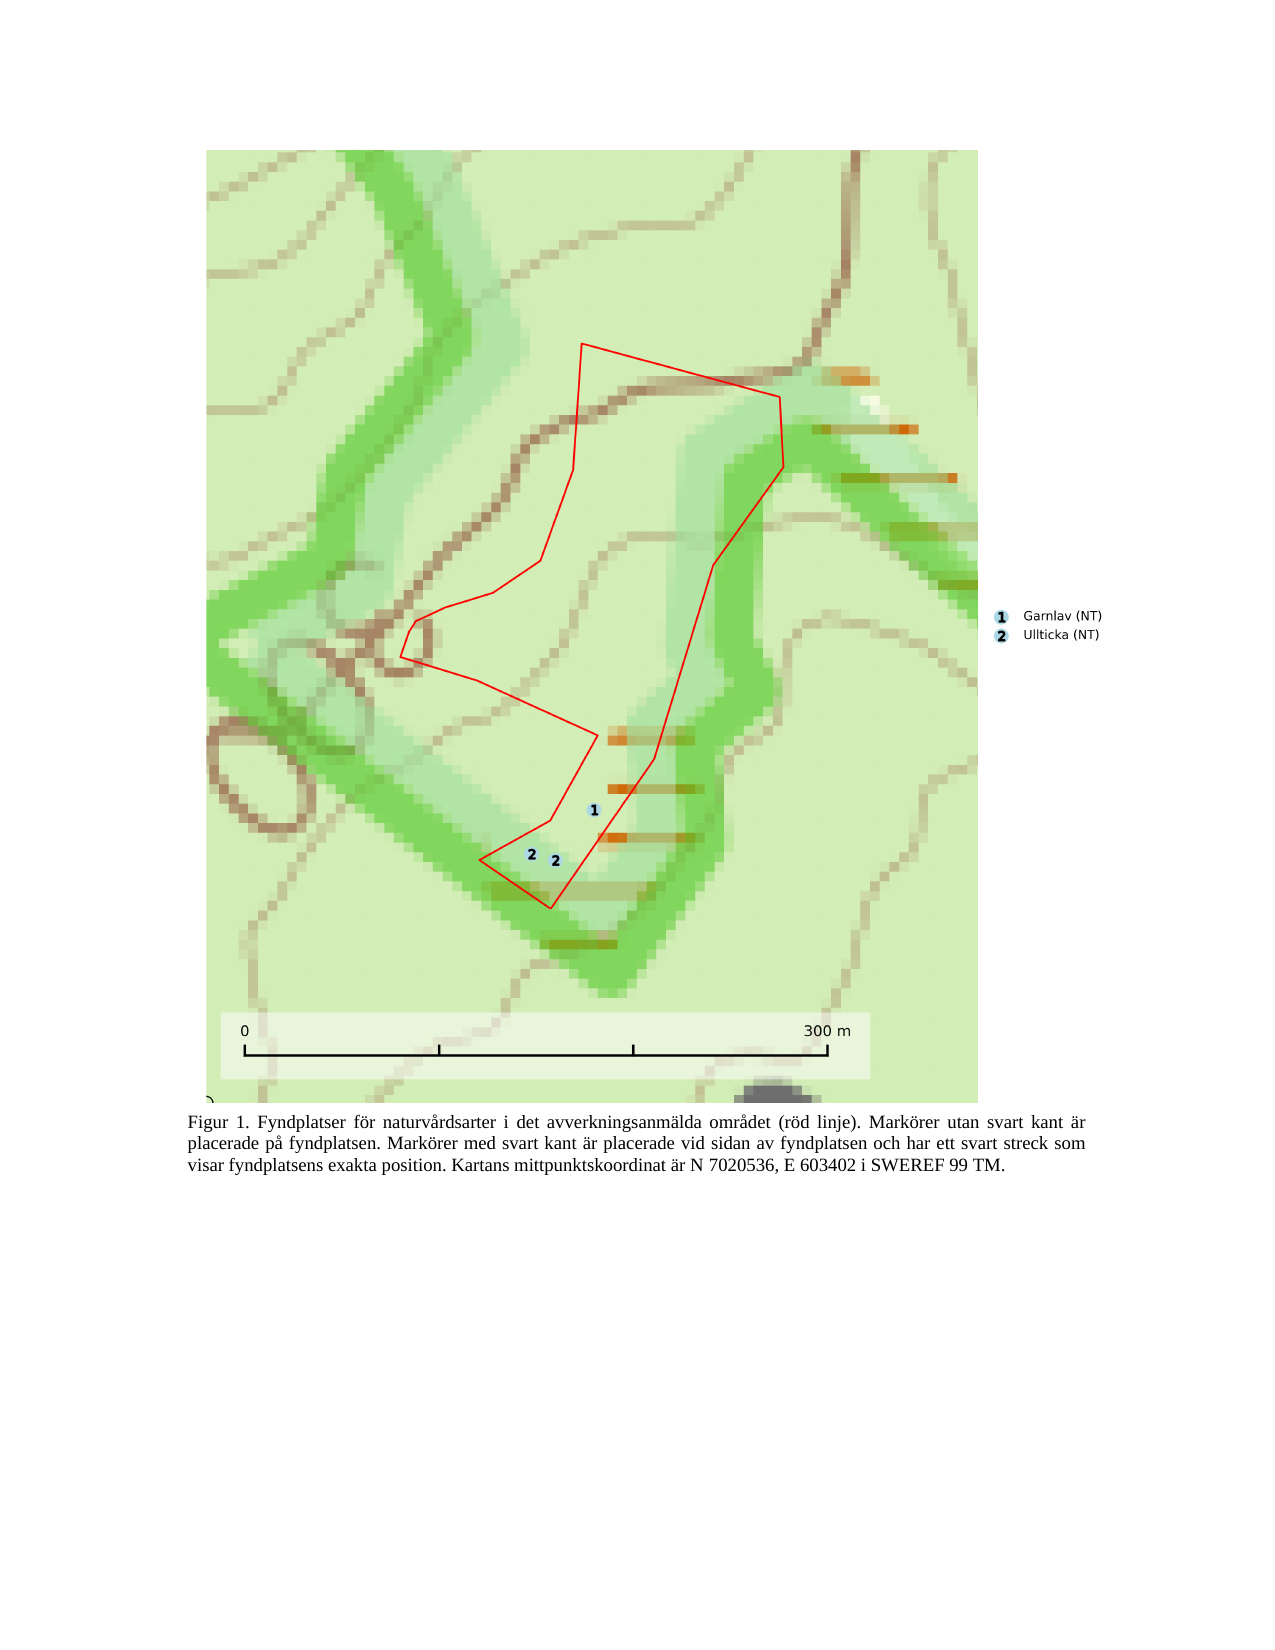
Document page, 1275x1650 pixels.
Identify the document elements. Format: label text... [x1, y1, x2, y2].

picture [206, 150, 1107, 1103]
text Figur 1. Fyndplatser för naturvårdsarter i det avverkningsanmälda området (röd linje). Markörer utan svart kant är placerade på fyndplatsen. Markörer med svart kant är placerade vid sidan av fyndplatsen och har ett svart streck som visar fyndplatsens exakta position. Kartans mittpunktskoordinat är N 7020536, E 603402 i SWEREF 99 TM. [187, 1111, 1087, 1175]
